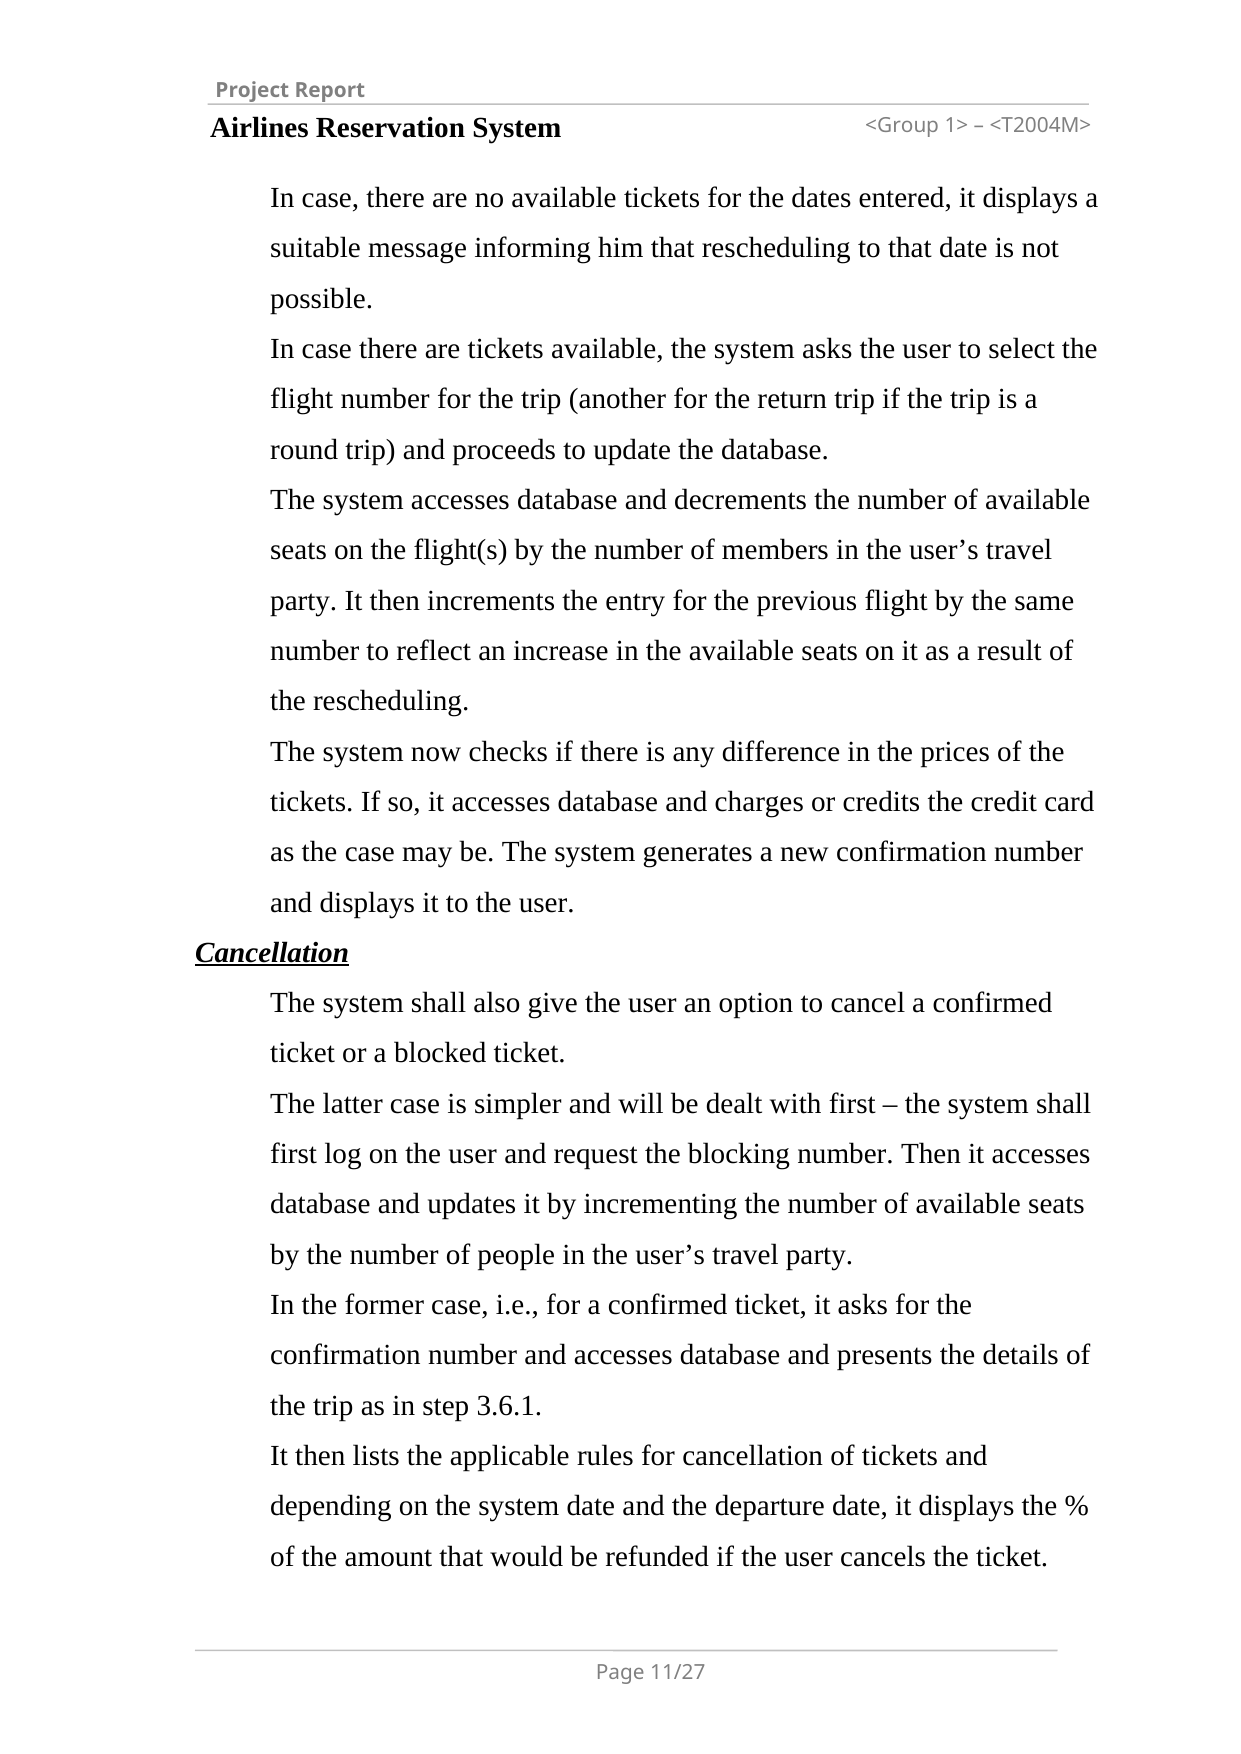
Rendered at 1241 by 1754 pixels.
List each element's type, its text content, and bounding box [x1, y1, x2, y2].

text It then lists the applicable rules for cancellation of tickets and depending on the system date and the departure date, it displays the % of the amount that would be refunded if the user cancels the ticket. [270, 1438, 1106, 1572]
text In case there are tickets available, the system asks the user to select the flight number for the trip (another for the return trip if the trip is a round trip) and proceeds to update the database. [270, 331, 1106, 465]
text Cancellation [195, 935, 1106, 968]
text The system accesses database and decrements the number of available seats on the flight(s) by the number of members in the user’s travel party. It then increments the entry for the previous flight by the same number to reflect an increase in the available seats on it as a result of the rescheduling. [270, 482, 1106, 717]
text The system shall also give the user an option to cancel a confirmed ticket or a blocked ticket. [270, 985, 1106, 1069]
text In case, there are no available tickets for the dates entered, it displays a suitable message informing him that rescheduling to that date is not possible. [270, 180, 1106, 314]
text In the former case, i.e., for a confirmed ticket, it asks for the confirmation number and accesses database and presents the details of the trip as in step 3.6.1. [270, 1287, 1106, 1421]
text The system now checks if there is any difference in the prices of the tickets. If so, it accesses database and charges or credits the credit card as the case may be. The system generates a new confirmation number and displays it to the user. [270, 734, 1106, 918]
text The latter case is simpler and will be dealt with first – the system shall first log on the user and request the blocking number. Then it accesses database and updates it by incrementing the number of available seats by the number of people in the user’s travel party. [270, 1086, 1106, 1270]
